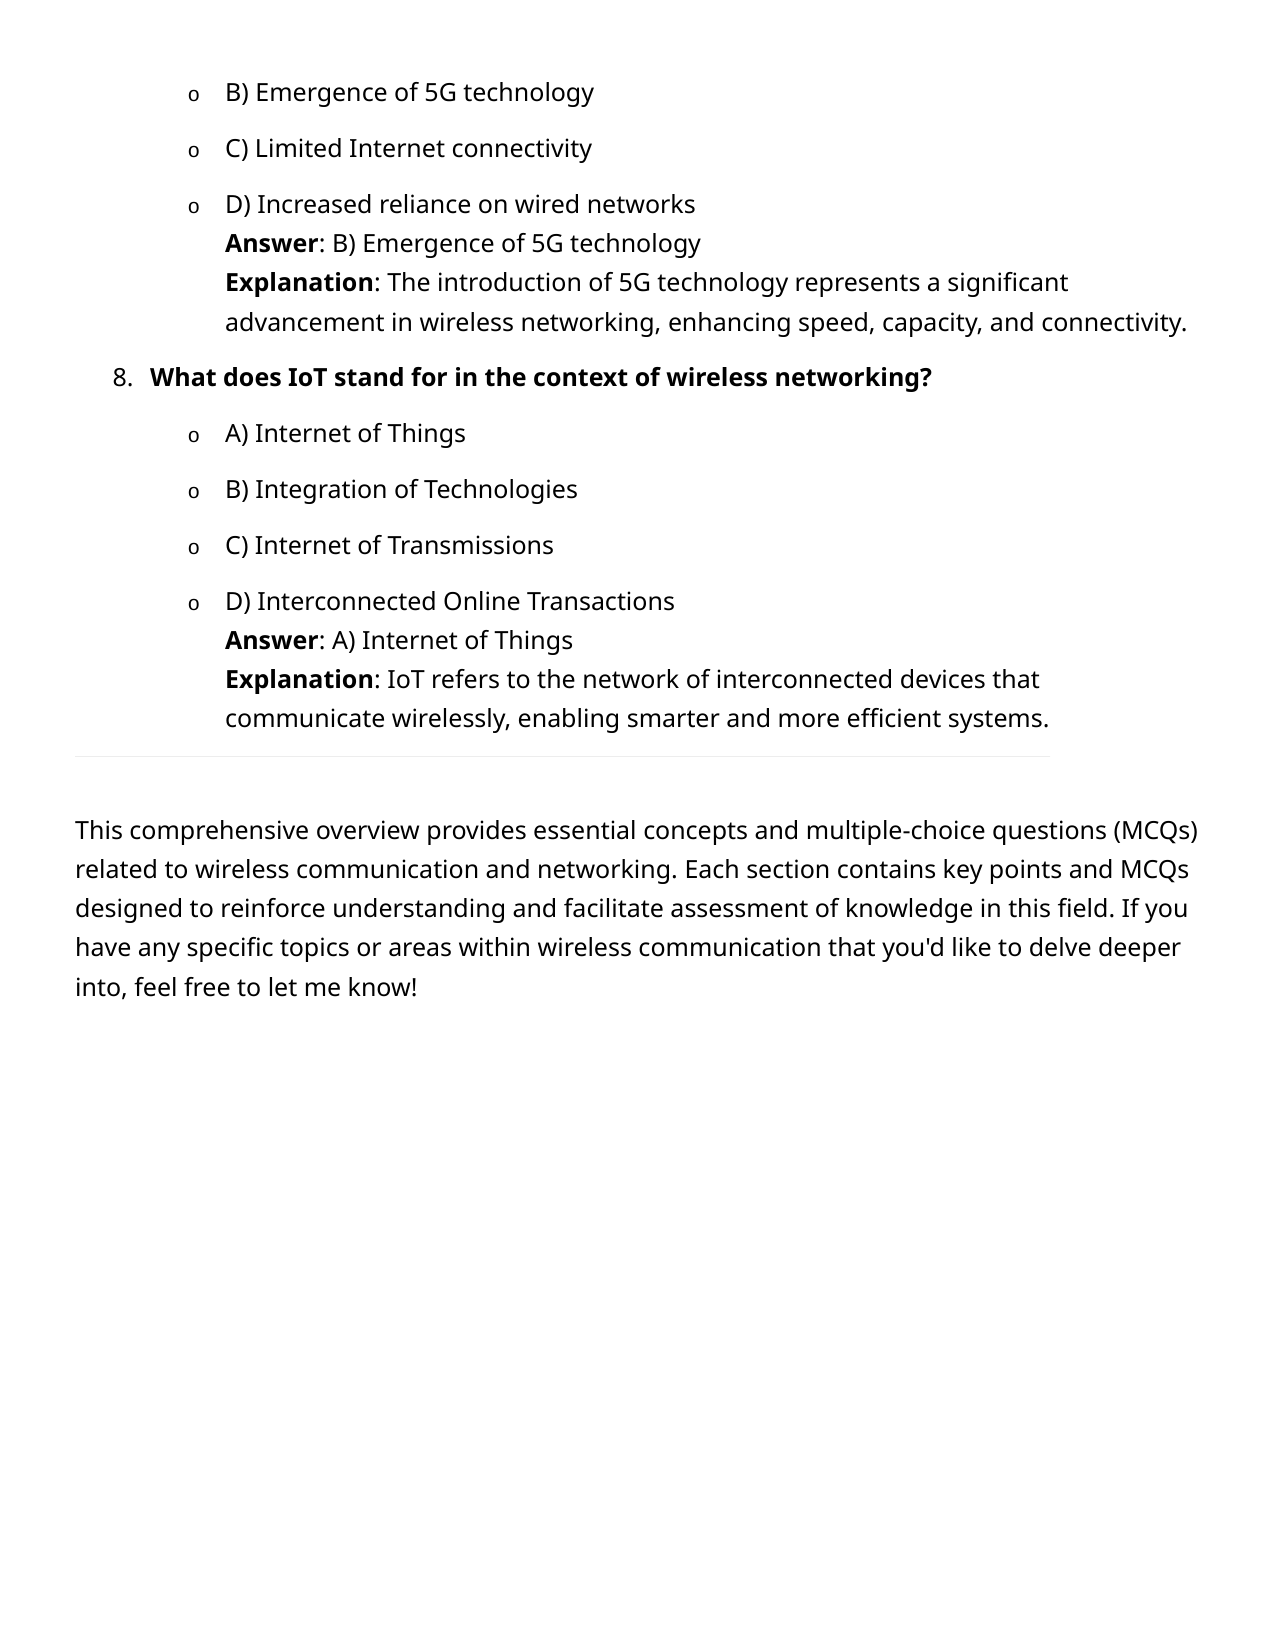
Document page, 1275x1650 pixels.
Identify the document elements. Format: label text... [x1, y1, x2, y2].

text This comprehensive overview provides essential concepts and multiple-choice questions (MCQs) related to wireless communication and networking. Each section contains key points and MCQs designed to reinforce understanding and facilitate assessment of knowledge in this field. If you have any specific topics or areas within wireless communication that you'd like to delve deeper into, feel free to let me know! [75, 812, 1200, 1003]
list B) Integration of Technologies [187, 472, 1200, 506]
list C) Internet of Transmissions [187, 527, 1200, 562]
list A) Internet of Things [187, 416, 1200, 450]
list B) Emergence of 5G technology [187, 75, 1200, 109]
list What does IoT stand for in the context of wireless networking? [112, 360, 1200, 394]
list D) Interconnected Online Transactions Answer: A) Internet of Things Explanation: IoT refers to the network of interconnected devices that communicate wirelessly, enabling smarter and more efficient systems. [187, 583, 1200, 735]
list C) Limited Internet connectivity [187, 131, 1200, 165]
list D) Increased reliance on wired networks Answer: B) Emergence of 5G technology Explanation: The introduction of 5G technology represents a significant advancement in wireless networking, enhancing speed, capacity, and connectivity. [187, 187, 1200, 338]
